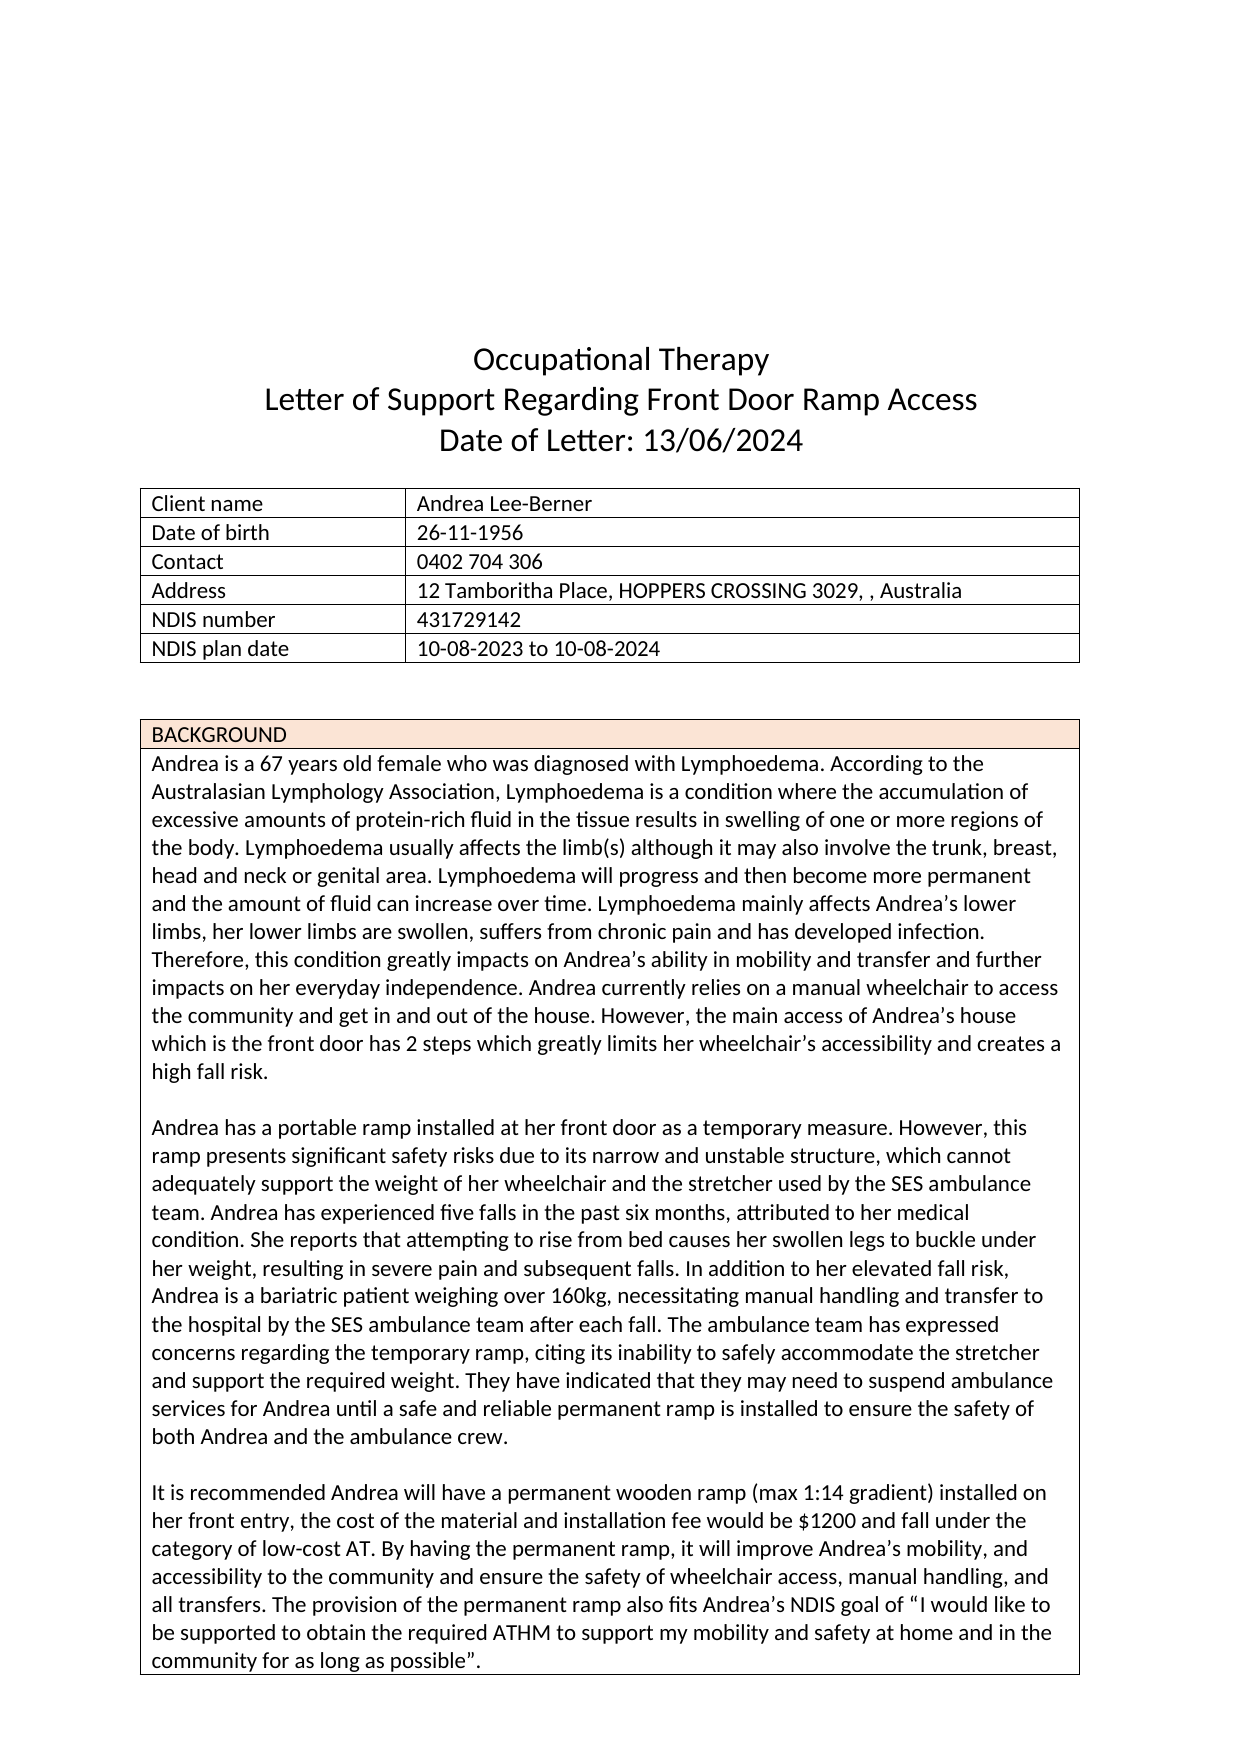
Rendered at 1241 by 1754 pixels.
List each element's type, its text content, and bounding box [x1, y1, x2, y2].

table_cell NDIS number [141, 605, 405, 633]
table_header Andrea Lee-Berner [406, 489, 1079, 517]
table_cell Andrea is a 67 years old female who was diagnosed with Lymphoedema. According to the Australasian Lymphology Association, Lymphoedema is a condition where the accumulation of excessive amounts of protein-rich fluid in the tissue results in swelling of one or more regions of the body. Lymphoedema usually affects the limb(s) although it may also involve the trunk, breast, head and neck or genital area. Lymphoedema will progress and then become more permanent and the amount of fluid can increase over time. Lymphoedema mainly affects Andrea’s lower limbs, her lower limbs are swollen, suffers from chronic pain and has developed infection. Therefore, this condition greatly impacts on Andrea’s ability in mobility and transfer and further impacts on her everyday independence. Andrea currently relies on a manual wheelchair to access the community and get in and out of the house. However, the main access of Andrea’s house which is the front door has 2 steps which greatly limits her wheelchair’s accessibility and creates a high fall risk. Andrea has a portable ramp installed at her front door as a temporary measure. However, this ramp presents significant safety risks due to its narrow and unstable structure, which cannot adequately support the weight of her wheelchair and the stretcher used by the SES ambulance team. Andrea has experienced five falls in the past six months, attributed to her medical condition. She reports that attempting to rise from bed causes her swollen legs to buckle under her weight, resulting in severe pain and subsequent falls. In addition to her elevated fall risk, Andrea is a bariatric patient weighing over 160kg, necessitating manual handling and transfer to the hospital by the SES ambulance team after each fall. The ambulance team has expressed concerns regarding the temporary ramp, citing its inability to safely accommodate the stretcher and support the required weight. They have indicated that they may need to suspend ambulance services for Andrea until a safe and reliable permanent ramp is installed to ensure the safety of both Andrea and the ambulance crew. It is recommended Andrea will have a permanent wooden ramp (max 1:14 gradient) installed on her front entry, the cost of the material and installation fee would be $1200 and fall under the category of low-cost AT. By having the permanent ramp, it will improve Andrea’s mobility, and accessibility to the community and ensure the safety of wheelchair access, manual handling, and all transfers. The provision of the permanent ramp also fits Andrea’s NDIS goal of “I would like to be supported to obtain the required ATHM to support my mobility and safety at home and in the community for as long as possible”. [141, 749, 1079, 1674]
table_cell 10-08-2023 to 10-08-2024 [406, 634, 1079, 662]
table_cell Contact [141, 547, 405, 575]
table_cell Date of birth [141, 518, 405, 546]
table_cell 431729142 [406, 605, 1079, 633]
table_cell 12 Tamboritha Place, HOPPERS CROSSING 3029, , Australia [406, 576, 1079, 604]
text Date of Letter: 13/06/2024 [139, 419, 1103, 460]
table_header BACKGROUND [141, 720, 1079, 748]
table_cell Address [141, 576, 405, 604]
table_cell NDIS plan date [141, 634, 405, 662]
table_cell 0402 704 306 [406, 547, 1079, 575]
table_header Client name [141, 489, 405, 517]
text Letter of Support Regarding Front Door Ramp Access [139, 378, 1103, 419]
table_cell 26-11-1956 [406, 518, 1079, 546]
text Occupational Therapy [139, 337, 1103, 378]
